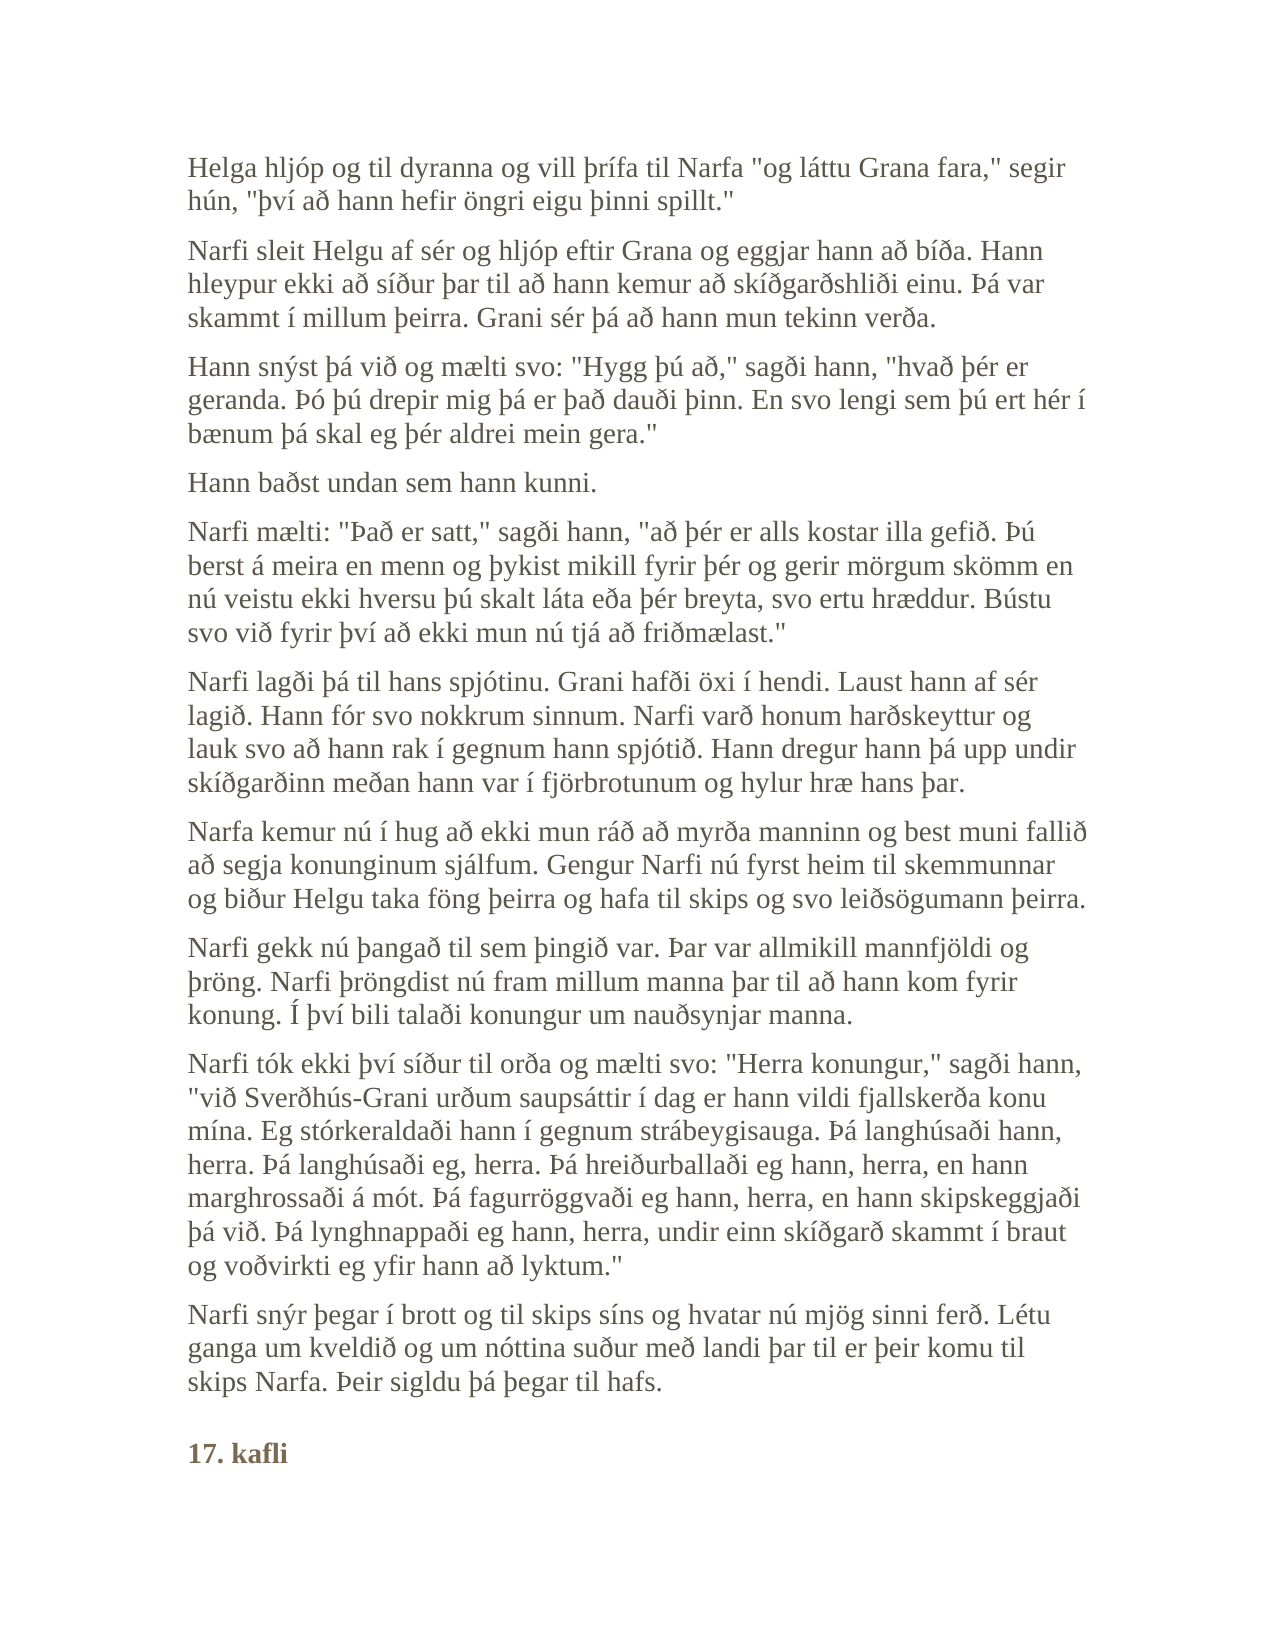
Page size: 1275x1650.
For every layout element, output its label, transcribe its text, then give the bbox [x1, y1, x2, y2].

text Narfi mælti: "Það er satt," sagði hann, "að þér er alls kostar illa gefið. Þú berst á meira en menn og þykist mikill fyrir þér og gerir mörgum skömm en nú veistu ekki hversu þú skalt láta eða þér breyta, svo ertu hræddur. Bústu svo við fyrir því að ekki mun nú tjá að friðmælast." [187, 514, 1087, 648]
text Narfi gekk nú þangað til sem þingið var. Þar var allmikill mannfjöldi og þröng. Narfi þröngdist nú fram millum manna þar til að hann kom fyrir konung. Í því bili talaði konungur um nauðsynjar manna. [187, 930, 1087, 1031]
text Narfi lagði þá til hans spjótinu. Grani hafði öxi í hendi. Laust hann af sér lagið. Hann fór svo nokkrum sinnum. Narfi varð honum harðskeyttur og lauk svo að hann rak í gegnum hann spjótið. Hann dregur hann þá upp undir skíðgarðinn meðan hann var í fjörbrotunum og hylur hræ hans þar. [187, 664, 1087, 798]
text Narfi tók ekki því síður til orða og mælti svo: "Herra konungur," sagði hann, "við Sverðhús-Grani urðum saupsáttir í dag er hann vildi fjallskerða konu mína. Eg stórkeraldaði hann í gegnum strábeygisauga. Þá langhúsaði hann, herra. Þá langhúsaði eg, herra. Þá hreiðurballaði eg hann, herra, en hann marghrossaði á mót. Þá fagurröggvaði eg hann, herra, en hann skipskeggjaði þá við. Þá lynghnappaði eg hann, herra, undir einn skíðgarð skammt í braut og voðvirkti eg yfir hann að lyktum." [187, 1046, 1087, 1281]
text Helga hljóp og til dyranna og vill þrífa til Narfa "og láttu Grana fara," segir hún, "því að hann hefir öngri eigu þinni spillt." [187, 150, 1087, 217]
text Narfi sleit Helgu af sér og hljóp eftir Grana og eggjar hann að bíða. Hann hleypur ekki að síður þar til að hann kemur að skíðgarðshliði einu. Þá var skammt í millum þeirra. Grani sér þá að hann mun tekinn verða. [187, 233, 1087, 333]
text Narfi snýr þegar í brott og til skips síns og hvatar nú mjög sinni ferð. Létu ganga um kveldið og um nóttina suður með landi þar til er þeir komu til skips Narfa. Þeir sigldu þá þegar til hafs. [187, 1297, 1087, 1397]
text 17. kafli [187, 1437, 1087, 1470]
text Narfa kemur nú í hug að ekki mun ráð að myrða manninn og best muni fallið að segja konunginum sjálfum. Gengur Narfi nú fyrst heim til skemmunnar og biður Helgu taka föng þeirra og hafa til skips og svo leiðsögumann þeirra. [187, 814, 1087, 914]
text Hann snýst þá við og mælti svo: "Hygg þú að," sagði hann, "hvað þér er geranda. Þó þú drepir mig þá er það dauði þinn. En svo lengi sem þú ert hér í bænum þá skal eg þér aldrei mein gera." [187, 349, 1087, 449]
text Hann baðst undan sem hann kunni. [187, 465, 1087, 499]
